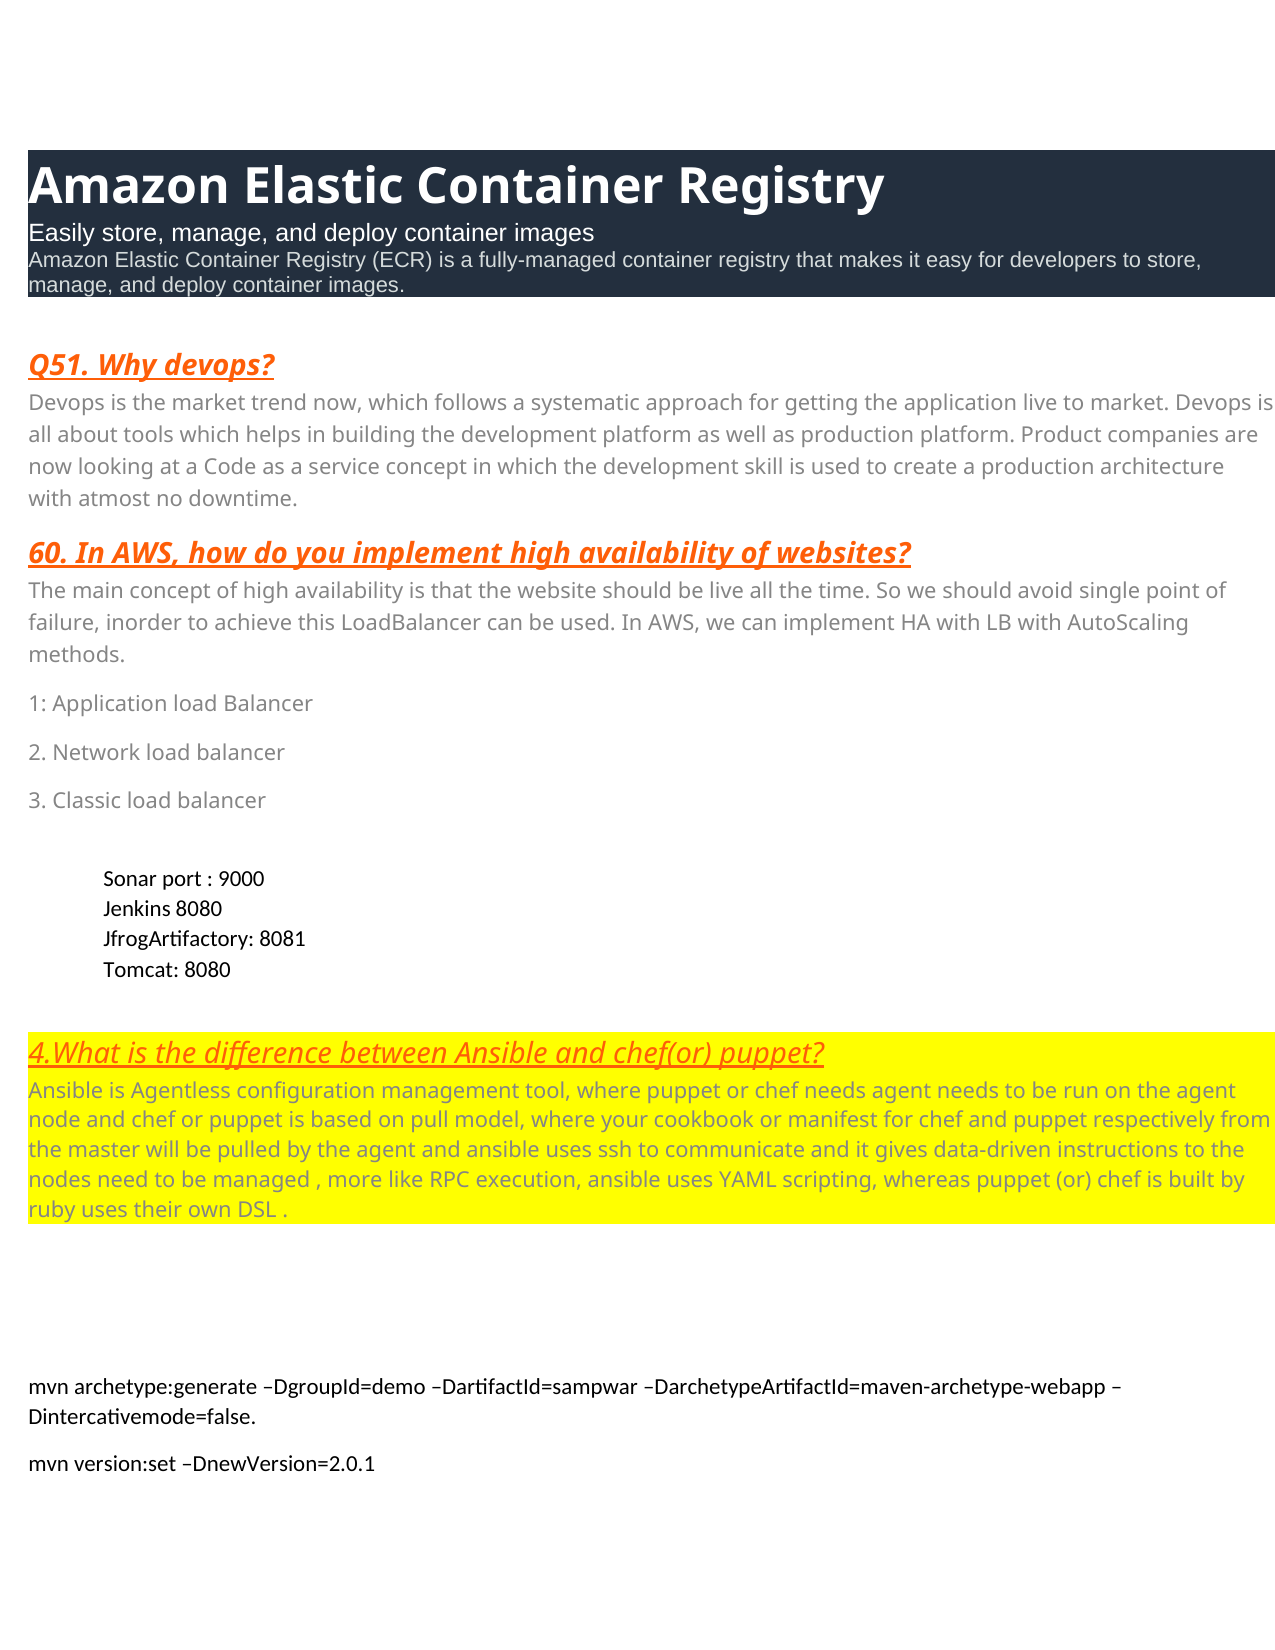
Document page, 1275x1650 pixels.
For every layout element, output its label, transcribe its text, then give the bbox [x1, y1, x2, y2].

text Devops is the market trend now, which follows a systematic approach for getting the application live to market. Devops is all about tools which helps in building the development platform as well as production platform. Product companies are now looking at a Code as a service concept in which the development skill is used to create a production architecture with atmost no downtime. [28, 387, 1275, 513]
text 1: Application load Balancer [28, 688, 1275, 717]
text The main concept of high availability is that the website should be live all the time. So we should avoid single point of failure, inorder to achieve this LoadBalancer can be used. In AWS, we can implement HA with LB with AutoScaling methods. [28, 575, 1275, 669]
subtitle Q51. Why devops? [28, 344, 1275, 384]
text Easily store, manage, and deploy container images [28, 218, 1275, 247]
text mvn version:set –DnewVersion=2.0.1 [28, 1449, 1275, 1477]
list JfrogArtifactory: 8081 [103, 924, 1275, 953]
list Jenkins 8080 [103, 894, 1275, 922]
list Tomcat: 8080 [103, 955, 1275, 983]
text 3. Classic load balancer [28, 785, 1275, 815]
text mvn archetype:generate –DgroupId=demo –DartifactId=sampwar –DarchetypeArtifactId=maven-archetype-webapp –Dintercativemode=false. [28, 1372, 1275, 1430]
list Sonar port : 9000 [103, 864, 1275, 892]
text Amazon Elastic Container Registry (ECR) is a fully-managed container registry that makes it easy for developers to store, manage, and deploy container images. [28, 247, 1275, 297]
text 2. Network load balancer [28, 736, 1275, 766]
subtitle 4.What is the difference between Ansible and chef(or) puppet? [28, 1032, 1275, 1072]
text Ansible is Agentless configuration management tool, where puppet or chef needs agent needs to be run on the agent node and chef or puppet is based on pull model, where your cookbook or manifest for chef and puppet respectively from the master will be pulled by the agent and ansible uses ssh to communicate and it gives data-driven instructions to the nodes need to be managed , more like RPC execution, ansible uses YAML scripting, whereas puppet (or) chef is built by ruby uses their own DSL . [28, 1075, 1275, 1224]
subtitle 60. In AWS, how do you implement high availability of websites? [28, 532, 1275, 572]
text Amazon Elastic Container Registry [28, 150, 1275, 218]
